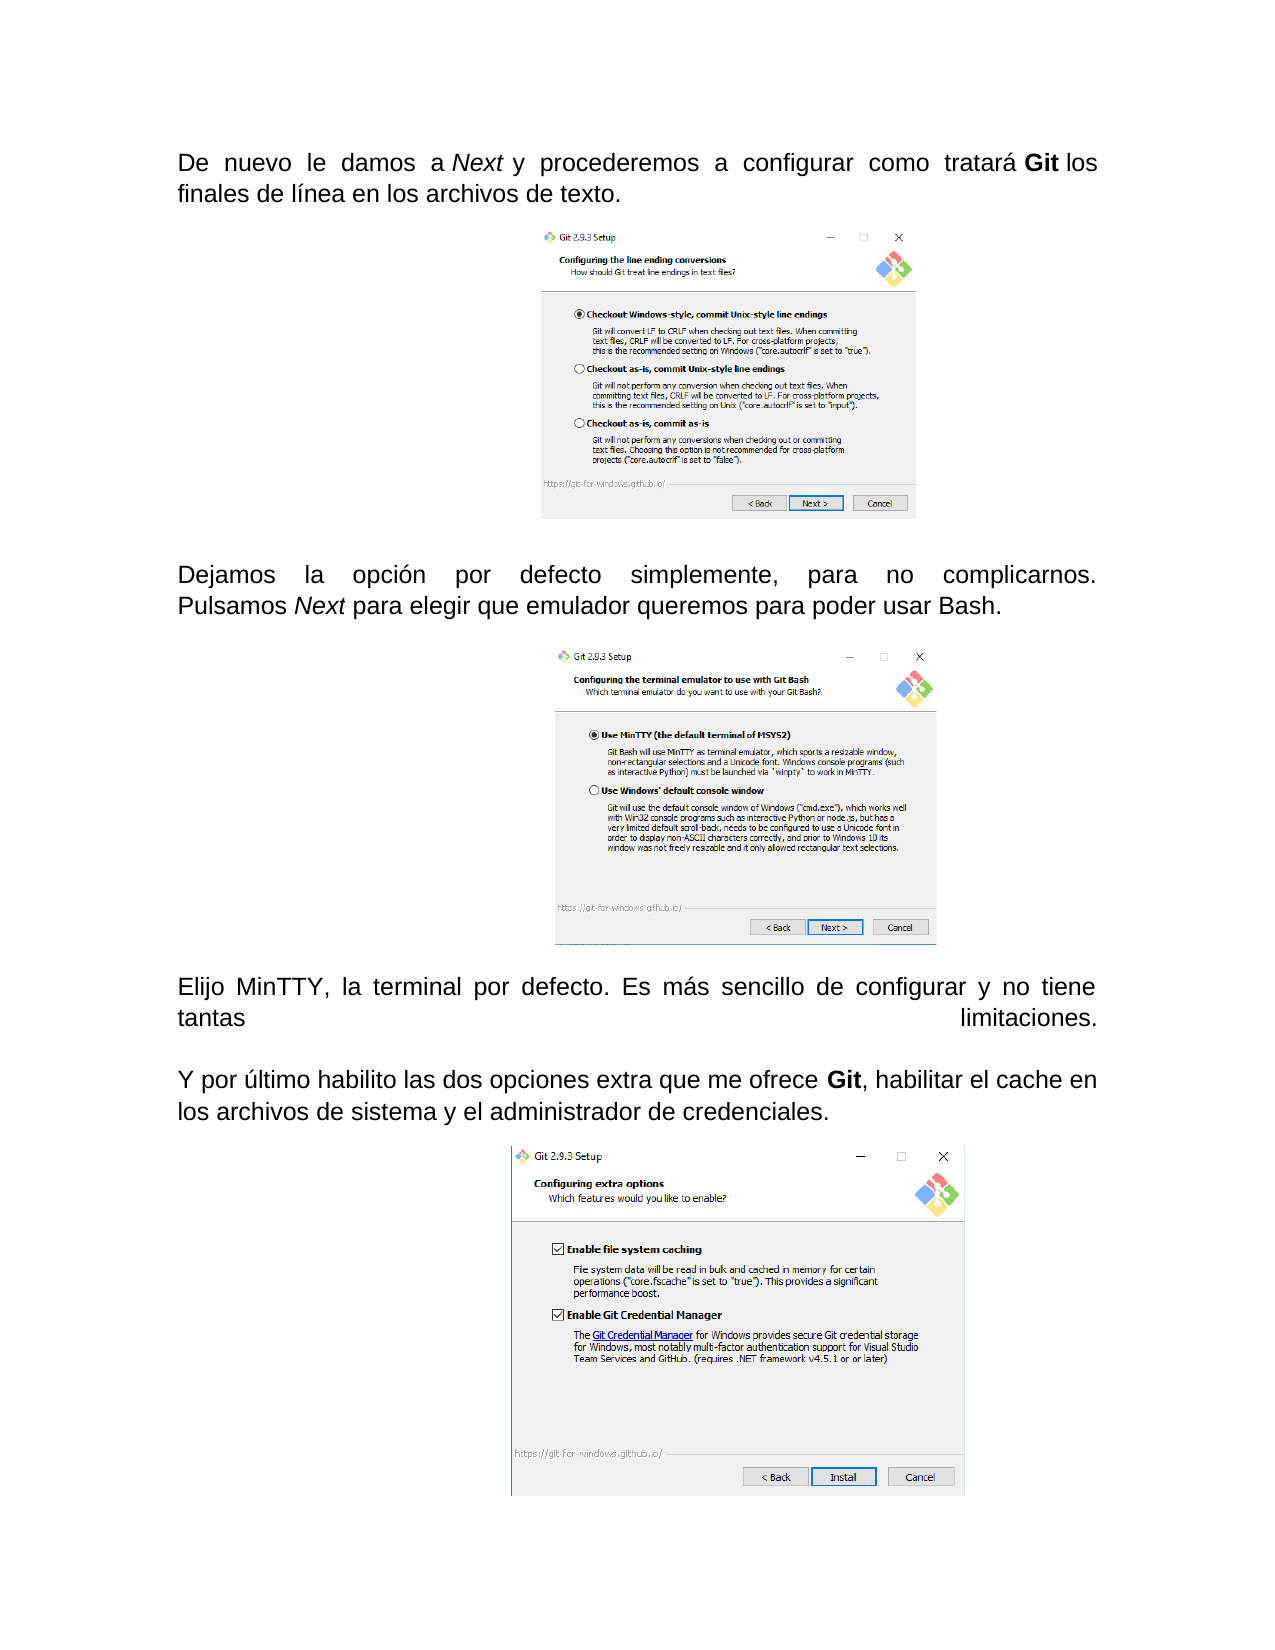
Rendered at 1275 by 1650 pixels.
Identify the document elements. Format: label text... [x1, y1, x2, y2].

picture [541, 228, 916, 519]
picture [555, 647, 937, 945]
text Elijo MinTTY, la terminal por defecto. Es más sencillo de configurar y no tiene tantas limitaciones. Y por último habilito las dos opciones extra que me ofrece Git, habilitar el cache en los archivos de sistema y el administrador de credenciales. [177, 1032, 1098, 1125]
text Dejamos la opción por defecto simplemente, para no complicarnos. Pulsamos Next para elegir que emulador queremos para poder usar Bash. [177, 589, 1098, 620]
text De nuevo le damos a Next y procederemos a configurar como tratará Git los finales de línea en los archivos de texto. [177, 148, 1098, 207]
picture [511, 1146, 965, 1496]
